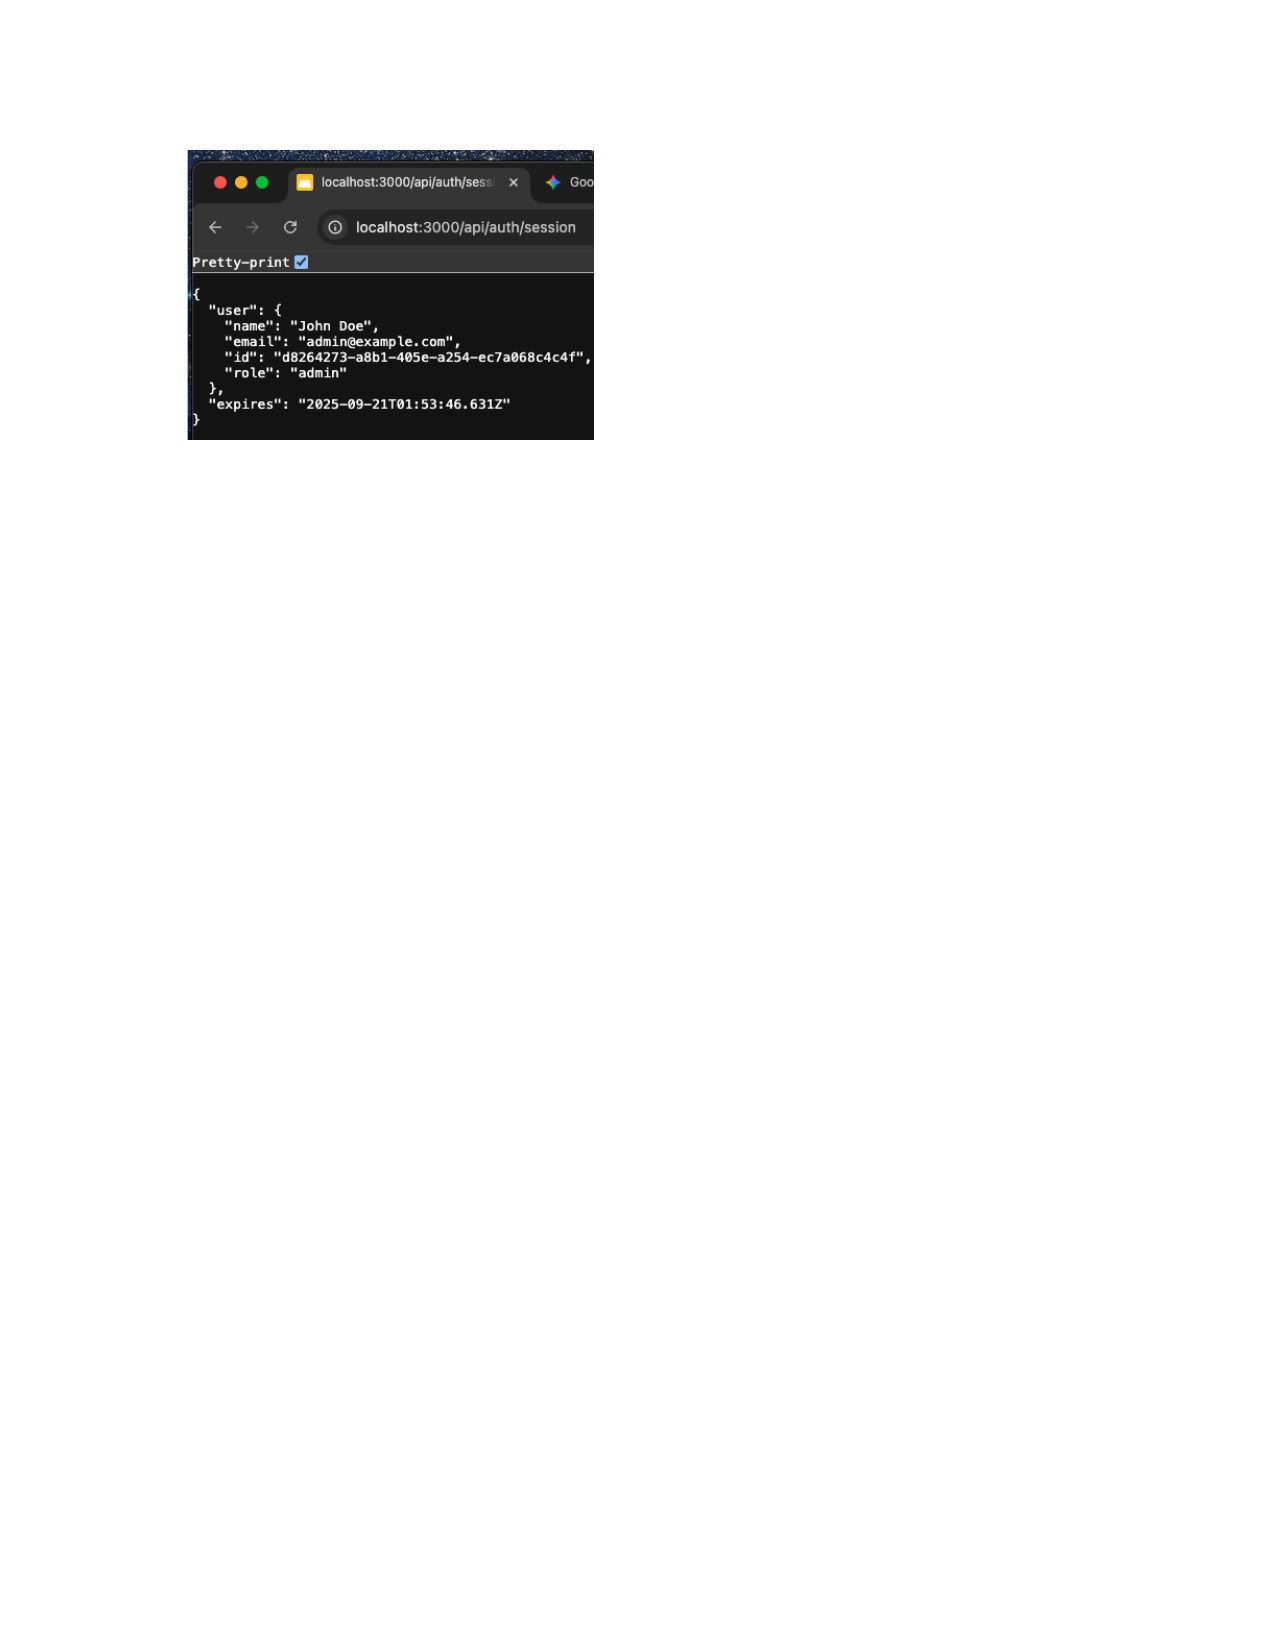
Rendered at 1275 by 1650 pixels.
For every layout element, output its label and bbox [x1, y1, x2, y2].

picture [187, 150, 594, 440]
